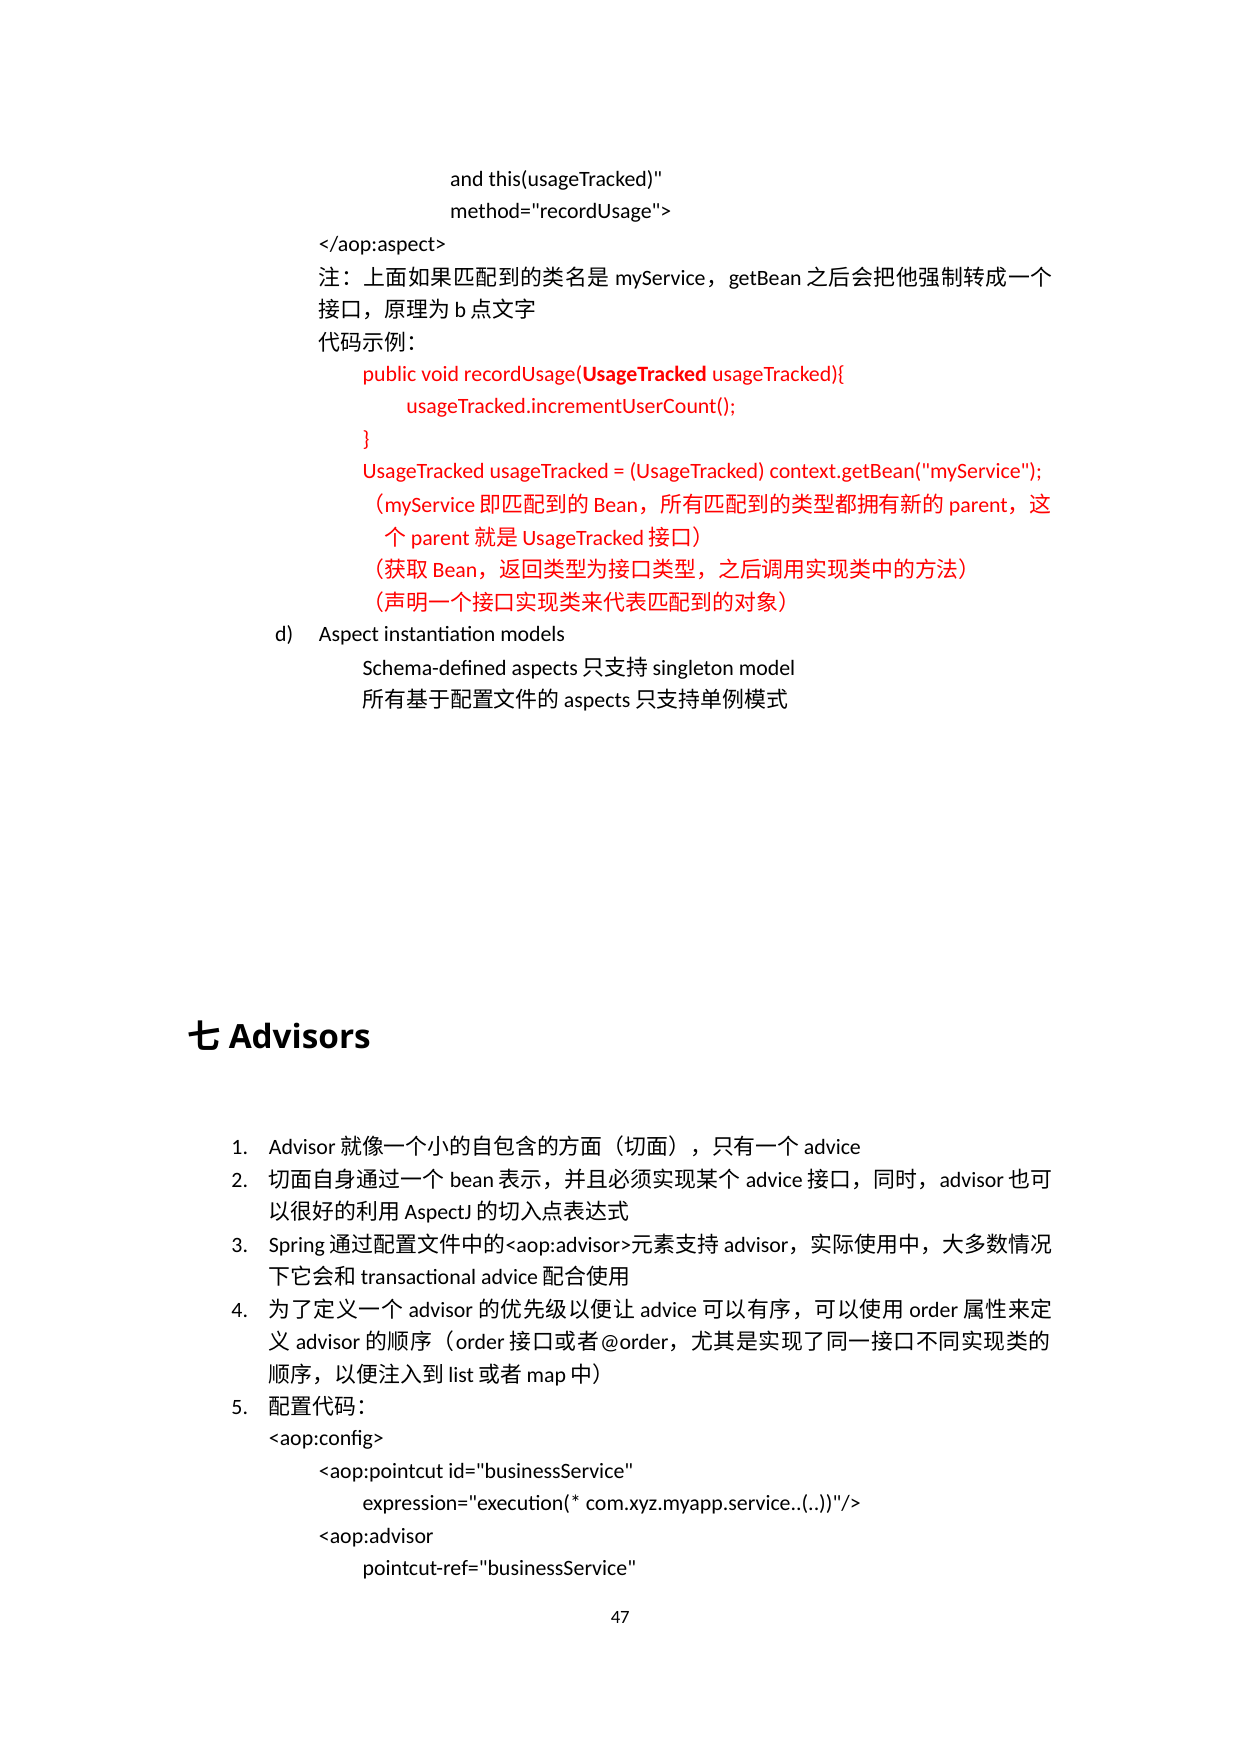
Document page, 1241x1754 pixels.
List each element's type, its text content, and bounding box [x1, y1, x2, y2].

text <aop:config> [225, 1421, 1053, 1454]
list </aop:aspect> [319, 227, 1053, 259]
list 为了定义一个advisor的优先级以便让advice可以有序，可以使用order属性来定义advisor的顺序（order接口或者@order，尤其是实现了同一接口不同实现类的顺序，以便注入到list或者map中） [231, 1291, 1053, 1389]
list （myService即匹配到的Bean，所有匹配到的类型都拥有新的parent，这 [362, 487, 1053, 519]
list 配置代码： [231, 1389, 1053, 1421]
text Schema-defined aspects只支持singleton model [362, 649, 1053, 682]
list UsageTracked usageTracked = (UsageTracked) context.getBean("myService"); [319, 454, 1053, 487]
text 所有基于配置文件的aspects只支持单例模式 [362, 682, 1053, 714]
list pointcut-ref="businessService" [269, 1551, 1053, 1584]
list method="recordUsage"> [319, 194, 1053, 227]
list Spring通过配置文件中的<aop:advisor>元素支持advisor，实际使用中，大多数情况下它会和transactional advice配合使用 [231, 1226, 1053, 1291]
list usageTracked.incrementUserCount(); [319, 389, 1053, 422]
list 个parent就是UsageTracked接口） [362, 519, 1053, 552]
list 代码示例： [319, 324, 1053, 357]
list 切面自身通过一个bean表示，并且必须实现某个advice接口，同时，advisor也可以很好的利用AspectJ的切入点表达式 [231, 1161, 1053, 1226]
list Advisor就像一个小的自包含的方面（切面），只有一个advice [231, 1129, 1053, 1161]
list <aop:pointcut id="businessService" [269, 1454, 1053, 1486]
subtitle 七 Advisors [187, 1002, 1053, 1067]
list （声明一个接口实现类来代表匹配到的对象） [319, 584, 1053, 617]
list 注：上面如果匹配到的类名是myService，getBean之后会把他强制转成一个接口，原理为b点文字 [319, 259, 1053, 324]
list <aop:advisor [269, 1519, 1053, 1551]
list （获取Bean，返回类型为接口类型，之后调用实现类中的方法） [319, 552, 1053, 584]
list and this(usageTracked)" [319, 162, 1053, 194]
list public void recordUsage(UsageTracked usageTracked){ [319, 357, 1053, 389]
list Aspect instantiation models [275, 617, 1053, 649]
list } [319, 422, 1053, 454]
list expression="execution(* com.xyz.myapp.service..(..))"/> [269, 1486, 1053, 1519]
